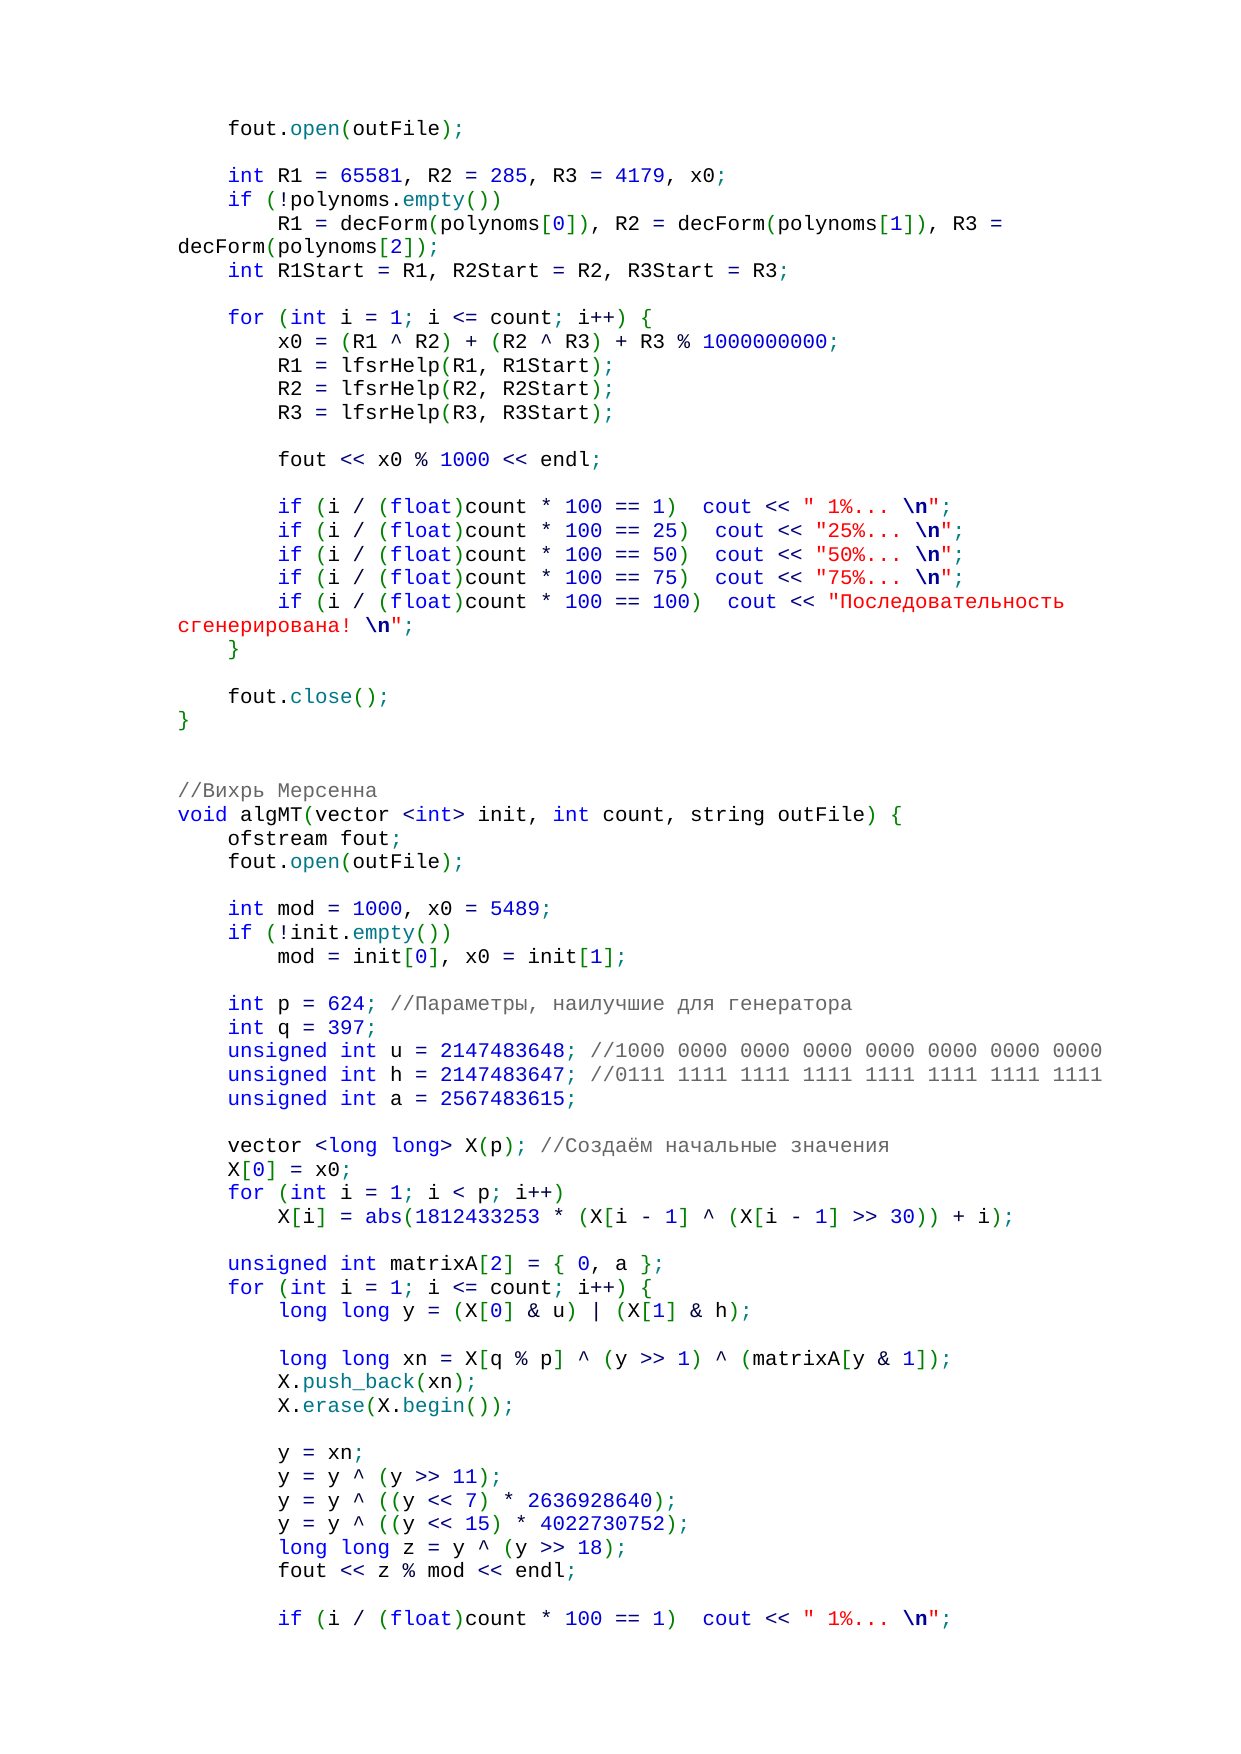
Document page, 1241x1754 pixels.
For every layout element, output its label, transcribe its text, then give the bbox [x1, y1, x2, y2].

text y = y ^ (y >> 11); [177, 1466, 1152, 1489]
text fout << z % mod << endl; [177, 1561, 1152, 1584]
text R3 = lfsrHelp(R3, R3Start); [177, 402, 1152, 426]
text } [177, 709, 1152, 733]
text fout.open(outFile); [177, 851, 1152, 875]
text fout.open(outFile); [177, 118, 1152, 142]
text long long y = (X[0] & u) | (X[1] & h); [177, 1300, 1152, 1324]
text R1 = lfsrHelp(R1, R1Start); [177, 354, 1152, 378]
text if (i / (float)count * 100 == 100) cout << "Последовательность сгенерирована! \n"; [177, 591, 1152, 638]
text for (int i = 1; i <= count; i++) { [177, 1277, 1152, 1300]
text X.push_back(xn); [177, 1371, 1152, 1395]
text if (i / (float)count * 100 == 1) cout << " 1%... \n"; [177, 496, 1152, 520]
text unsigned int h = 2147483647; //0111 1111 1111 1111 1111 1111 1111 1111 [177, 1064, 1152, 1088]
text long long z = y ^ (y >> 18); [177, 1537, 1152, 1561]
text unsigned int u = 2147483648; //1000 0000 0000 0000 0000 0000 0000 0000 [177, 1040, 1152, 1064]
text R2 = lfsrHelp(R2, R2Start); [177, 378, 1152, 402]
text if (!init.empty()) [177, 922, 1152, 946]
text X.erase(X.begin()); [177, 1395, 1152, 1419]
text y = y ^ ((y << 7) * 2636928640); [177, 1489, 1152, 1513]
text for (int i = 1; i < p; i++) [177, 1182, 1152, 1206]
text vector <long long> X(p); //Создаём начальные значения [177, 1135, 1152, 1158]
text y = xn; [177, 1442, 1152, 1466]
text fout.close(); [177, 686, 1152, 709]
text long long xn = X[q % p] ^ (y >> 1) ^ (matrixA[y & 1]); [177, 1348, 1152, 1371]
text void algMT(vector <int> init, int count, string outFile) { [177, 804, 1152, 827]
text int q = 397; [177, 1017, 1152, 1040]
text if (i / (float)count * 100 == 75) cout << "75%... \n"; [177, 567, 1152, 591]
text } [177, 638, 1152, 662]
text int R1 = 65581, R2 = 285, R3 = 4179, x0; [177, 165, 1152, 189]
text mod = init[0], x0 = init[1]; [177, 946, 1152, 969]
text if (i / (float)count * 100 == 25) cout << "25%... \n"; [177, 520, 1152, 544]
text if (i / (float)count * 100 == 1) cout << " 1%... \n"; [177, 1608, 1152, 1631]
text y = y ^ ((y << 15) * 4022730752); [177, 1513, 1152, 1537]
text X[0] = x0; [177, 1158, 1152, 1182]
text int mod = 1000, x0 = 5489; [177, 898, 1152, 922]
text if (i / (float)count * 100 == 50) cout << "50%... \n"; [177, 544, 1152, 567]
text if (!polynoms.empty()) [177, 189, 1152, 213]
text x0 = (R1 ^ R2) + (R2 ^ R3) + R3 % 1000000000; [177, 331, 1152, 354]
text unsigned int matrixA[2] = { 0, a }; [177, 1253, 1152, 1277]
text X[i] = abs(1812433253 * (X[i - 1] ^ (X[i - 1] >> 30)) + i); [177, 1206, 1152, 1229]
text fout << x0 % 1000 << endl; [177, 449, 1152, 473]
text unsigned int a = 2567483615; [177, 1088, 1152, 1111]
text for (int i = 1; i <= count; i++) { [177, 307, 1152, 331]
text ofstream fout; [177, 827, 1152, 851]
text int R1Start = R1, R2Start = R2, R3Start = R3; [177, 260, 1152, 284]
text int p = 624; //Параметры, наилучшие для генератора [177, 993, 1152, 1017]
text //Вихрь Мерсенна [177, 780, 1152, 804]
text R1 = decForm(polynoms[0]), R2 = decForm(polynoms[1]), R3 = decForm(polynoms[2]); [177, 213, 1152, 260]
